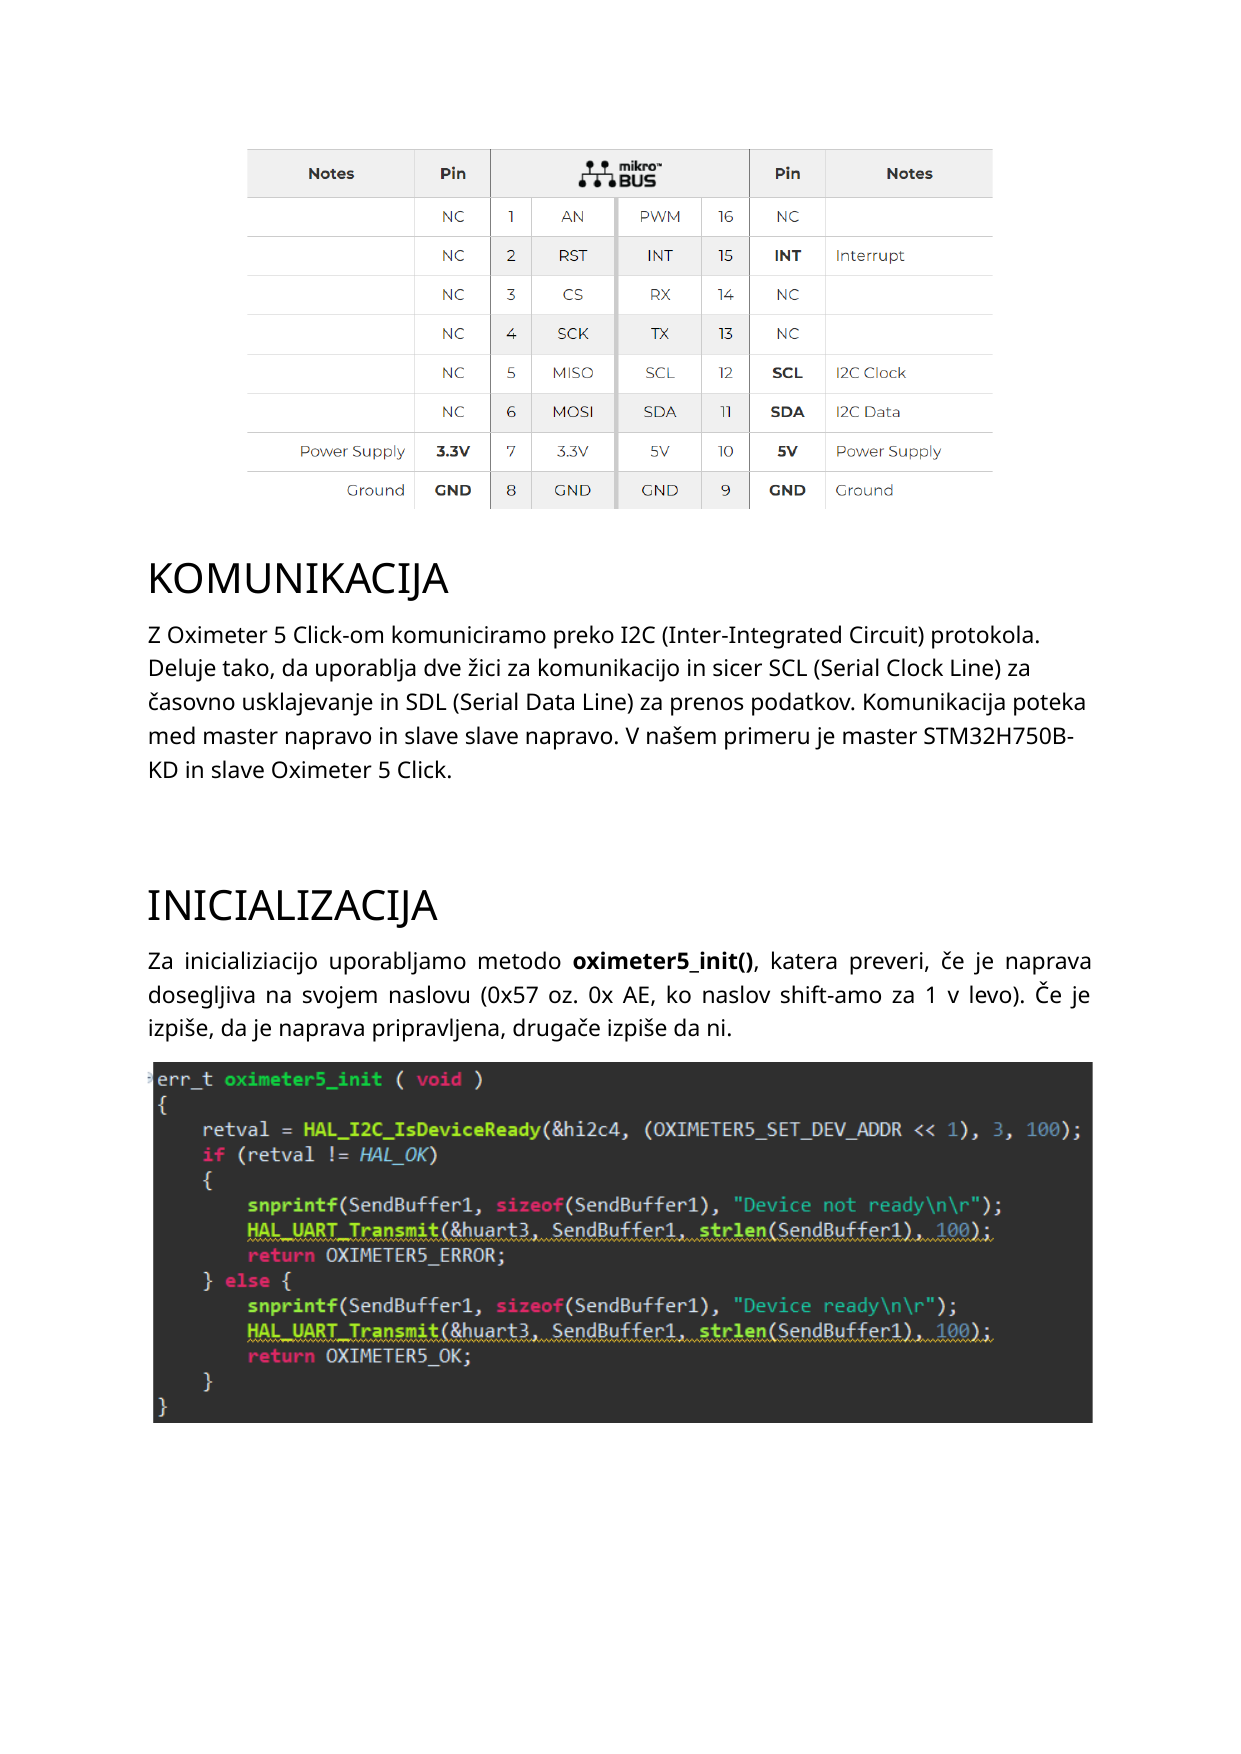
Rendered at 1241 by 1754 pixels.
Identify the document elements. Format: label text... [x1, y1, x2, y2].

text Z Oximeter 5 Click-om komuniciramo preko I2C (Inter-Integrated Circuit) protokola. Deluje tako, da uporablja dve žici za komunikacijo in sicer SCL (Serial Clock Line) za časovno usklajevanje in SDL (Serial Data Line) za prenos podatkov. Komunikacija poteka med master napravo in slave slave napravo. V našem primeru je master STM32H750B-KD in slave Oximeter 5 Click. [148, 619, 1093, 785]
text Za inicializiacijo uporabljamo metodo oximeter5_init(), katera preveri, če je naprava dosegljiva na svojem naslovu (0x57 oz. 0x AE, ko naslov shift-amo za 1 v levo). Če je izpiše, da je naprava pripravljena, drugače izpiše da ni. [148, 945, 1093, 1044]
picture [247, 147, 993, 509]
picture [147, 1062, 1093, 1423]
subtitle INICIALIZACIJA [148, 875, 1093, 932]
subtitle KOMUNIKACIJA [148, 549, 1093, 606]
